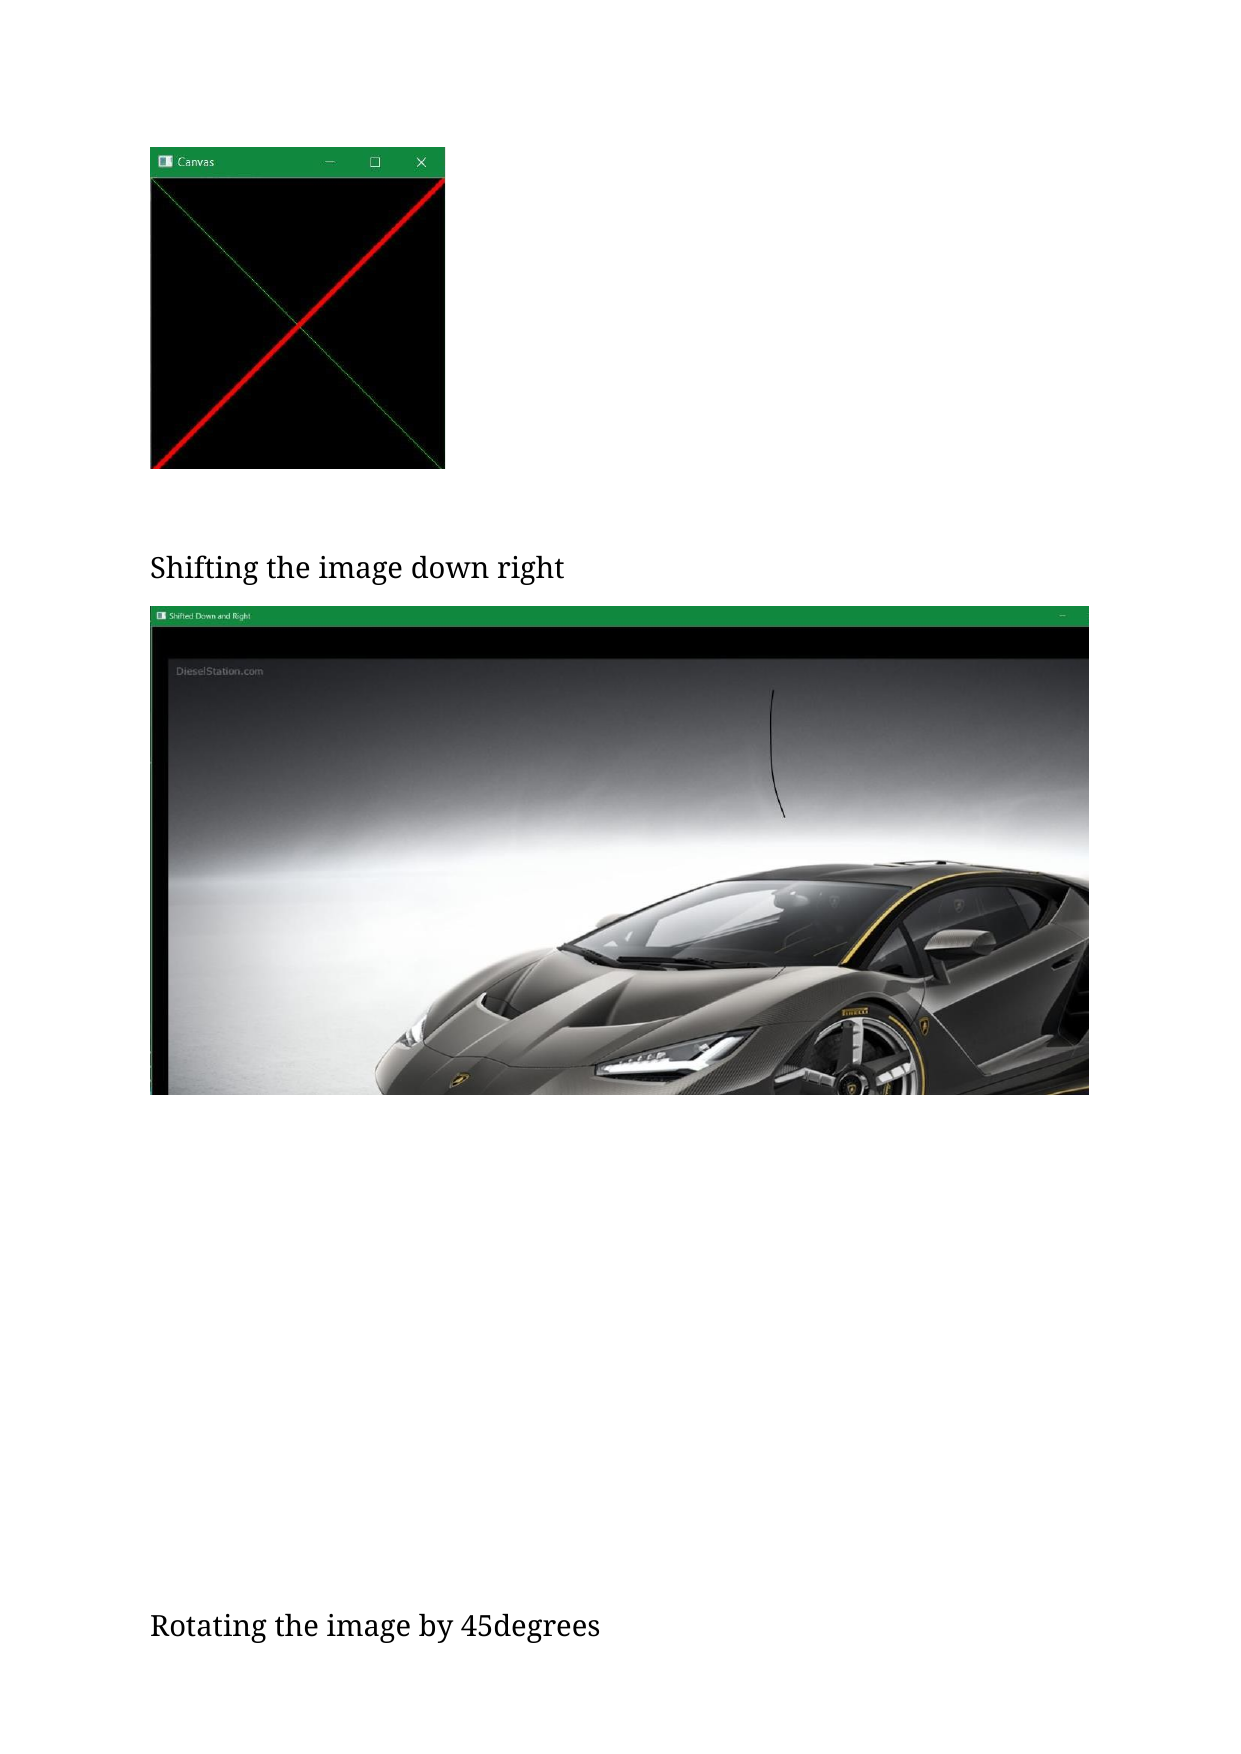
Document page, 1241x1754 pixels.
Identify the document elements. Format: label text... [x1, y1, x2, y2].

text Rotating the image by 45degrees [150, 1605, 1223, 1645]
picture [150, 147, 446, 469]
picture [150, 606, 1089, 1095]
text Shifting the image down right [150, 547, 1223, 587]
